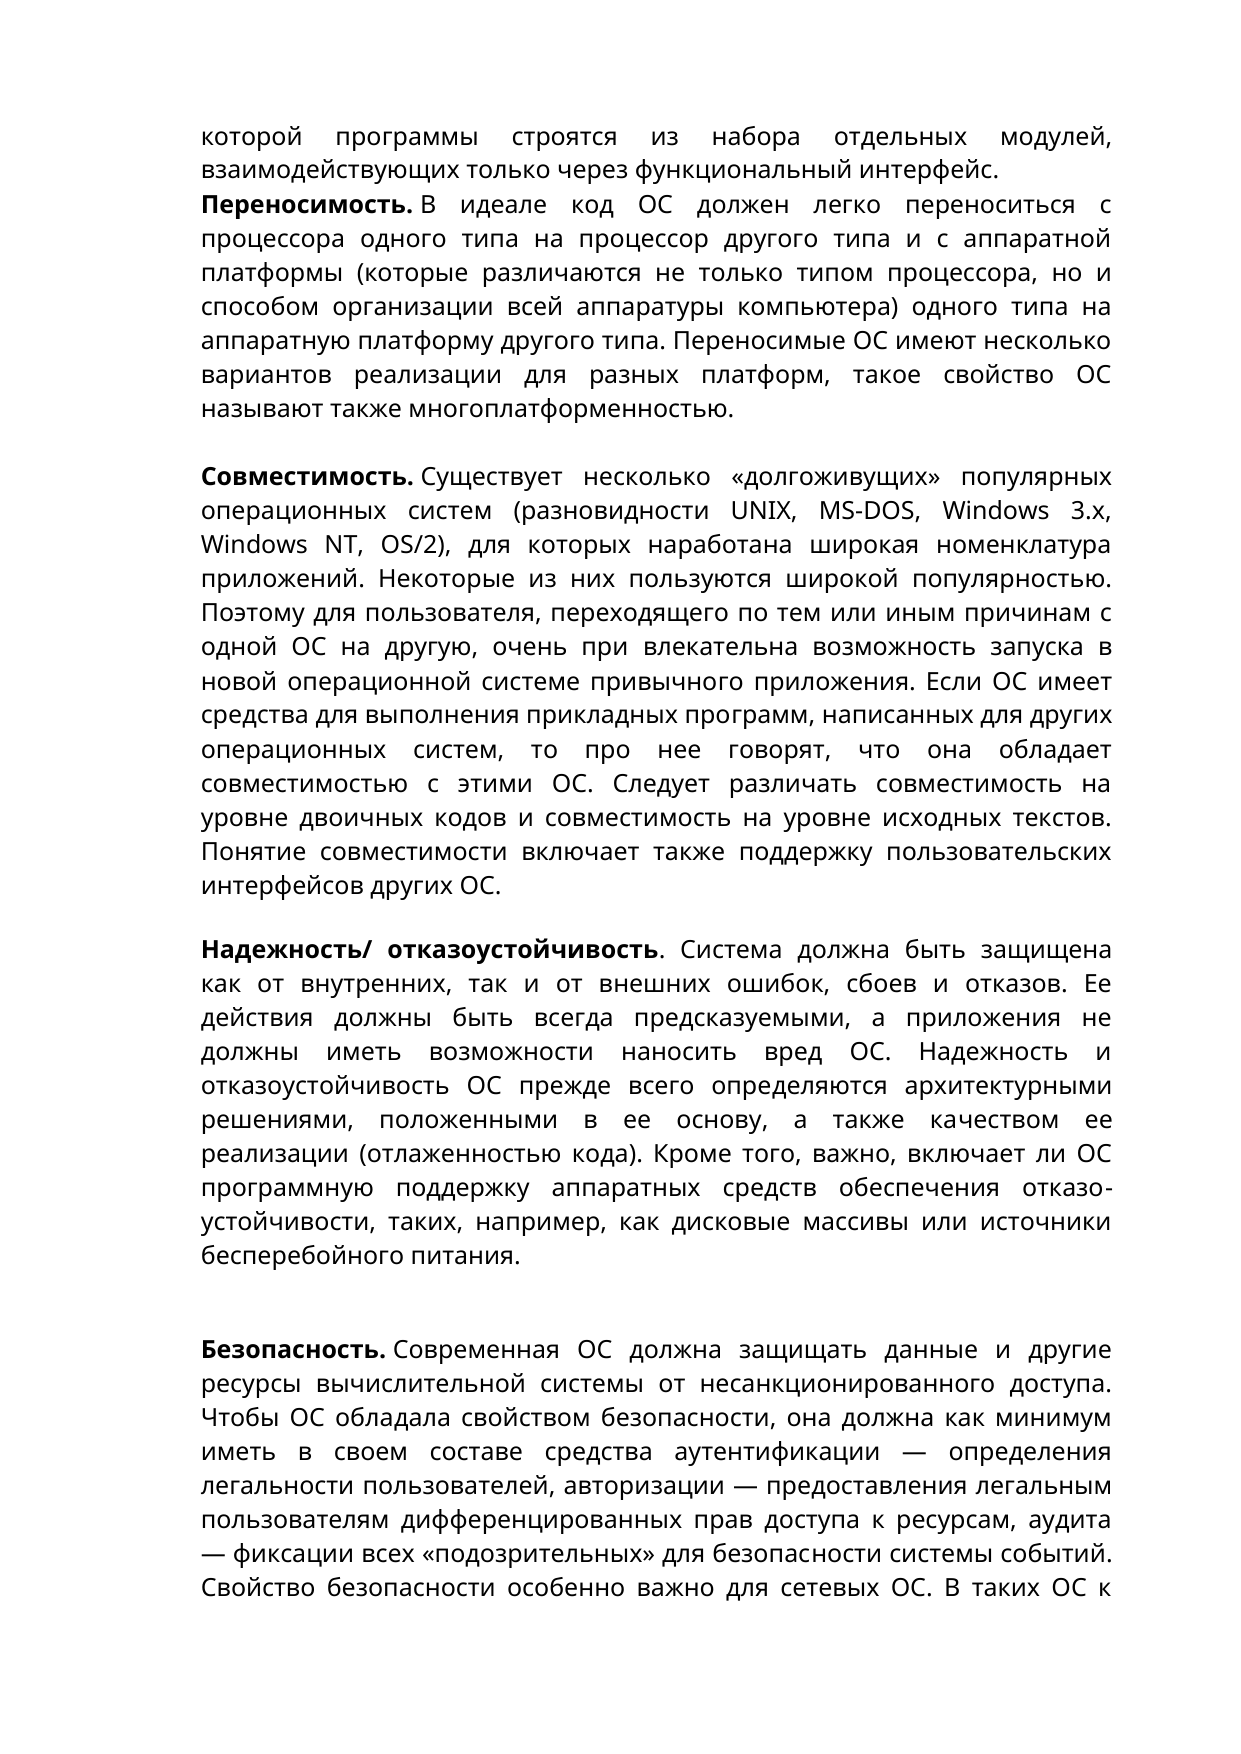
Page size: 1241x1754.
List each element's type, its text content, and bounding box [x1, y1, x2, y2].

text Совместимость. Существует несколько «долгоживущих» популярных операционных систем (разновидности UNIX, MS-DOS, Windows 3.x, Windows NT, OS/2), для которых наработана широкая номенклатура приложений. Некоторые из них пользуются широкой популярностью. Поэтому для пользователя, переходящего по тем или иным причинам с одной ОС на другую, очень при влекательна возможность запуска в новой операционной системе привычного приложения. Если ОС имеет средства для выполнения прикладных программ, написанных для других операционных систем, то про нее говорят, что она обладает совместимостью с этими ОС. Следует различать совместимость на уровне двоичных кодов и совместимость на уровне исходных текстов. Понятие совместимости включает также поддержку пользовательских интерфейсов других ОС. [201, 459, 1113, 902]
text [201, 118, 1113, 186]
text Надежность/ отказоустойчивость. Система должна быть защищена как от внутренних, так и от внешних ошибок, сбоев и отказов. Ее действия должны быть всегда предсказуемыми, а приложения не должны иметь возможности наносить вред ОС. Надежность и отказоустойчивость ОС прежде всего определяются архитектурными решениями, положенными в ее основу, а также качеством ее реализации (отлаженностью кода). Кроме того, важно, включает ли ОС программную поддержку аппаратных средств обеспечения отказоустойчивости, таких, например, как дисковые массивы или источники бесперебойного питания. [201, 931, 1113, 1272]
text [201, 1332, 1113, 1604]
text Переносимость. В идеале код ОС должен легко переноситься с процессора одного типа на процессор другого типа и с аппаратной платформы (которые различаются не только типом процессора, но и способом организации всей аппаратуры компьютера) одного типа на аппаратную платформу другого типа. Переносимые ОС имеют несколько вариантов реализации для разных платформ, такое свойство ОС называют также многоплатформенностью. [201, 186, 1113, 425]
